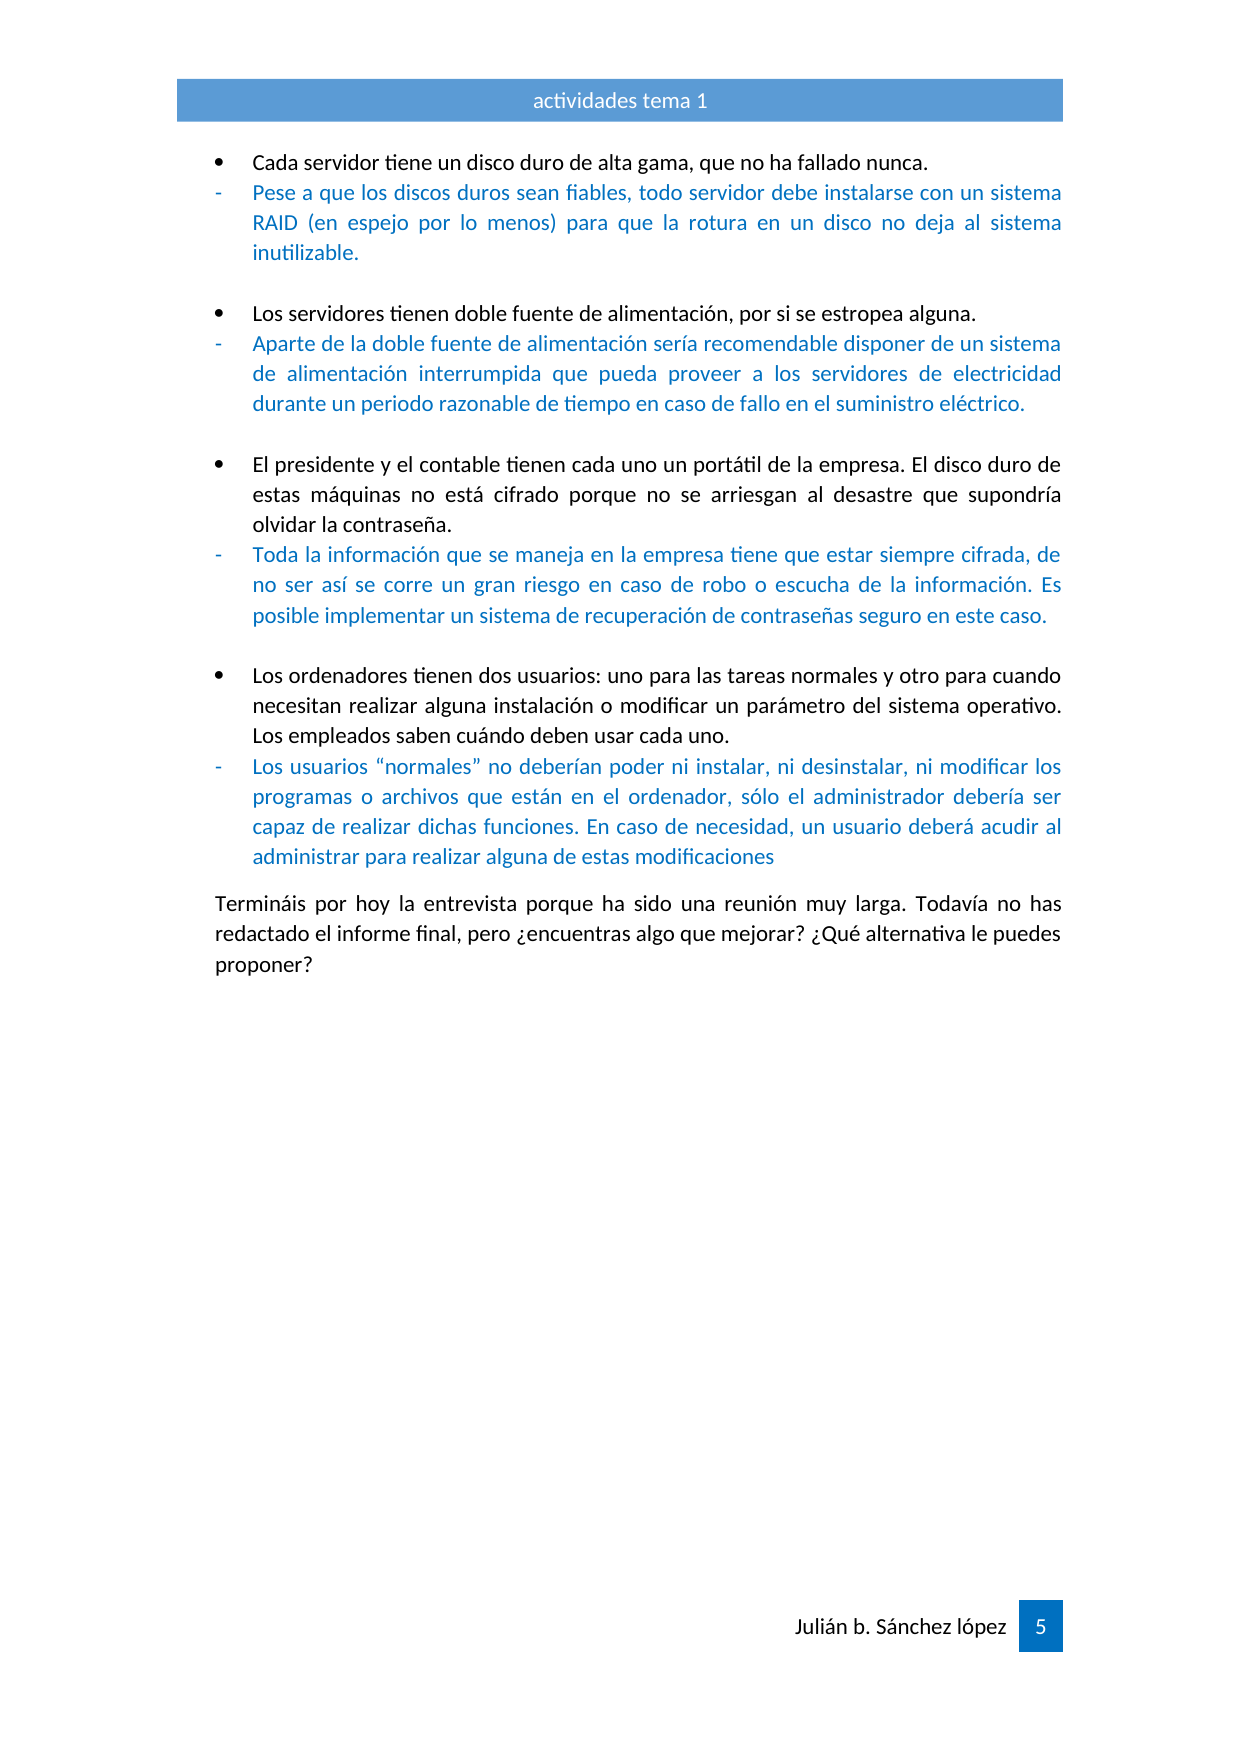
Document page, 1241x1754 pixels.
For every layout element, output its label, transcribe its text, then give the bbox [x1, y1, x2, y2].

list Cada servidor tiene un disco duro de alta gama, que no ha fallado nunca. [215, 148, 1063, 176]
list Los usuarios “normales” no deberían poder ni instalar, ni desinstalar, ni modificar los programas o archivos que están en el ordenador, sólo el administrador debería ser capaz de realizar dichas funciones. En caso de necesidad, un usuario deberá acudir al administrar para realizar alguna de estas modificaciones [215, 752, 1063, 870]
list Los servidores tienen doble fuente de alimentación, por si se estropea alguna. [215, 299, 1063, 327]
list Aparte de la doble fuente de alimentación sería recomendable disponer de un sistema de alimentación interrumpida que pueda proveer a los servidores de electricidad durante un periodo razonable de tiempo en caso de fallo en el suministro eléctrico. [215, 329, 1063, 417]
list Pese a que los discos duros sean fiables, todo servidor debe instalarse con un sistema RAID (en espejo por lo menos) para que la rotura en un disco no deja al sistema inutilizable. [215, 178, 1063, 266]
list Los ordenadores tienen dos usuarios: uno para las tareas normales y otro para cuando necesitan realizar alguna instalación o modificar un parámetro del sistema operativo. Los empleados saben cuándo deben usar cada uno. [215, 661, 1063, 749]
list Toda la información que se maneja en la empresa tiene que estar siempre cifrada, de no ser así se corre un gran riesgo en caso de robo o escucha de la información. Es posible implementar un sistema de recuperación de contraseñas seguro en este caso. [215, 540, 1063, 629]
text Termináis por hoy la entrevista porque ha sido una reunión muy larga. Todavía no has redactado el informe final, pero ¿encuentras algo que mejorar? ¿Qué alternativa le puedes proponer? [215, 889, 1063, 978]
list El presidente y el contable tienen cada uno un portátil de la empresa. El disco duro de estas máquinas no está cifrado porque no se arriesgan al desastre que supondría olvidar la contraseña. [215, 450, 1063, 538]
